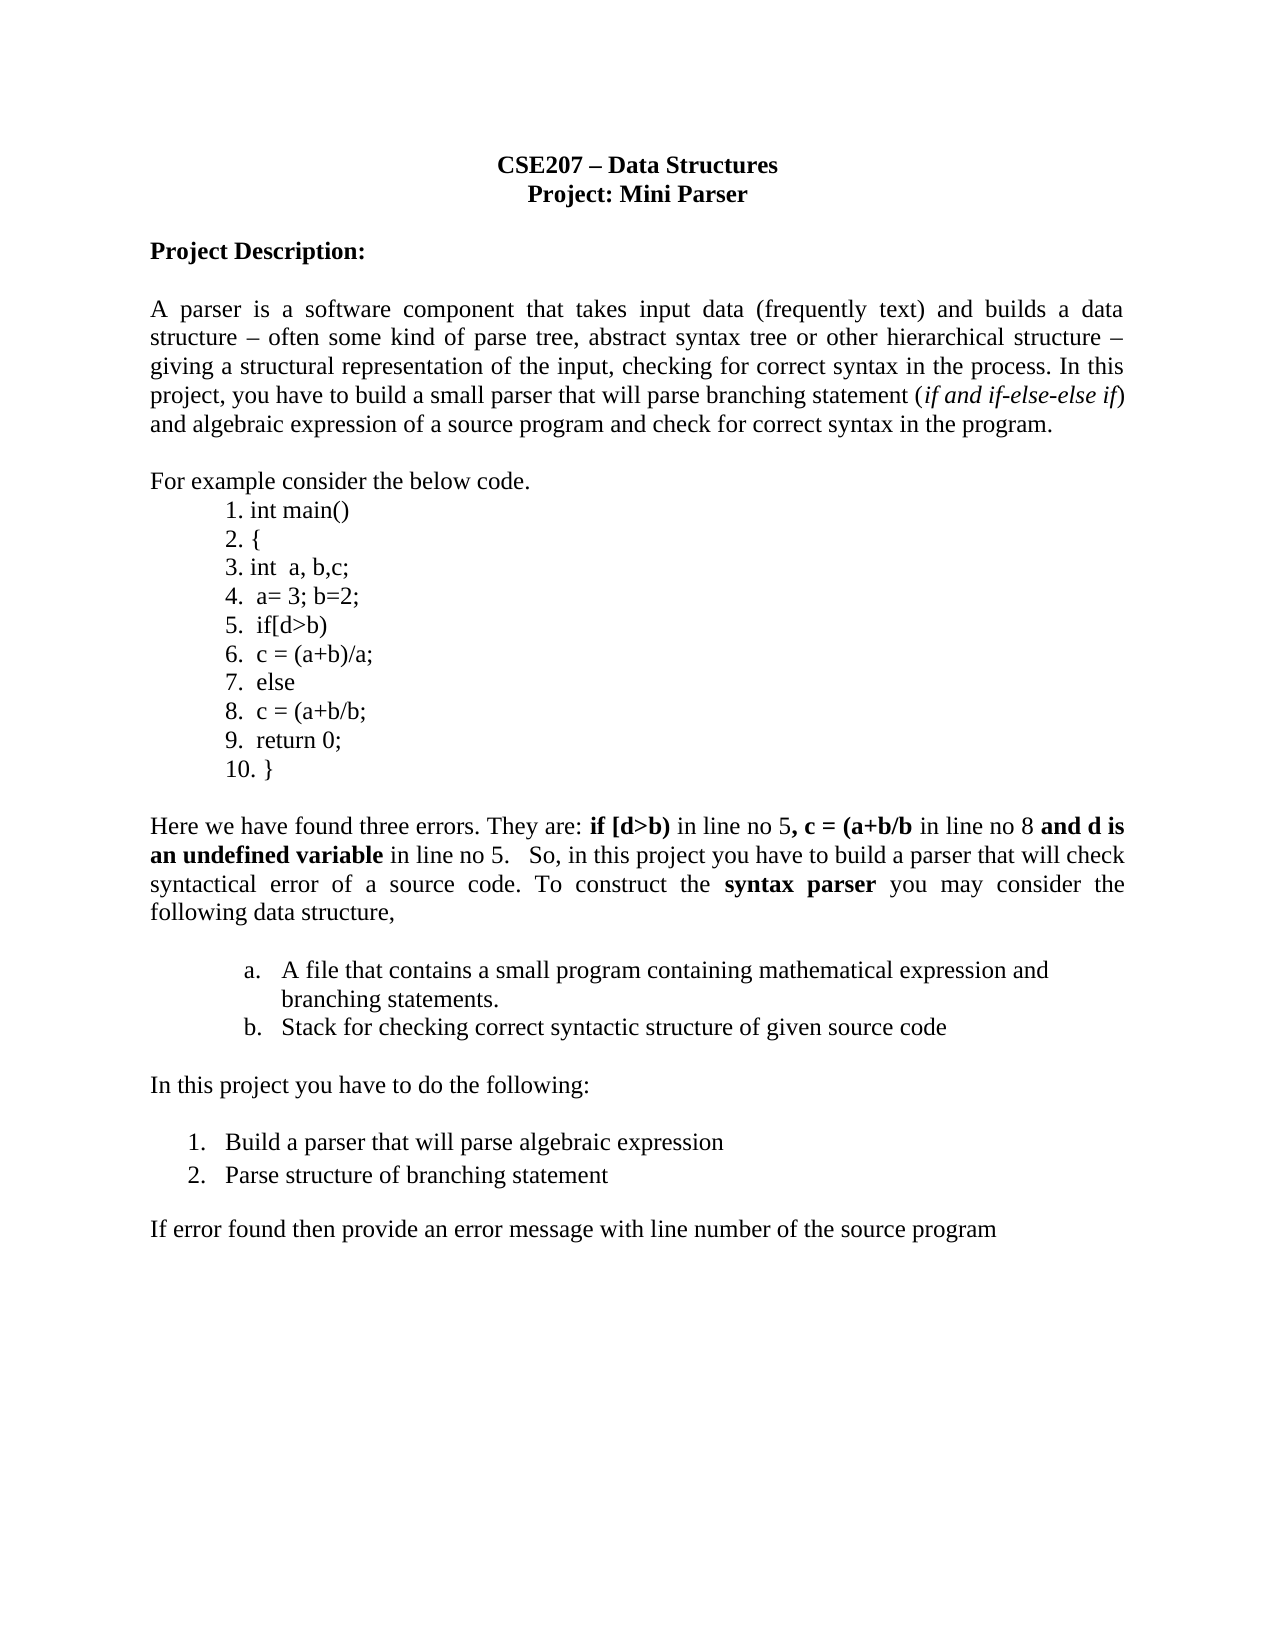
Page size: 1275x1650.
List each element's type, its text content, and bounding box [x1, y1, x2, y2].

text CSE207 – Data Structures [150, 150, 1125, 179]
text 3. int a, b,c; [225, 552, 1125, 581]
list Build a parser that will parse algebraic expression [187, 1127, 1125, 1156]
text 5. if[d>b) [150, 610, 1125, 639]
text In this project you have to do the following: [150, 1070, 1125, 1099]
text If error found then provide an error message with line number of the source program [150, 1214, 1125, 1243]
text 9. return 0; [225, 725, 1125, 754]
text 10. } [225, 754, 1125, 782]
text 6. c = (a+b)/a; [225, 639, 1125, 667]
text For example consider the below code. [150, 466, 1125, 495]
text Here we have found three errors. They are: if [d>b) in line no 5, c = (a+b/b in line no 8 and d is an undefined variable in line no 5. So, in this project you have to build a parser that will check syntactical error of a source code. To construct the syntax parser you may consider the following data structure, [150, 811, 1125, 926]
text Project: Mini Parser [150, 179, 1125, 207]
list A file that contains a small program containing mathematical expression and branching statements. [244, 955, 1125, 1012]
text A parser is a software component that takes input data (frequently text) and builds a data structure – often some kind of parse tree, abstract syntax tree or other hierarchical structure – giving a structural representation of the input, checking for correct syntax in the process. In this project, you have to build a small parser that will parse branching statement (if and if-else-else if) and algebraic expression of a source program and check for correct syntax in the program. [150, 294, 1125, 437]
text 2. { [225, 524, 1125, 552]
text 7. else [225, 667, 1125, 696]
list Stack for checking correct syntactic structure of given source code [244, 1012, 1125, 1041]
text 8. c = (a+b/b; [225, 696, 1125, 725]
text Project Description: [150, 236, 1125, 265]
text 1. int main() [225, 495, 1125, 524]
text 4. a= 3; b=2; [225, 581, 1125, 610]
list Parse structure of branching statement [187, 1161, 1125, 1189]
